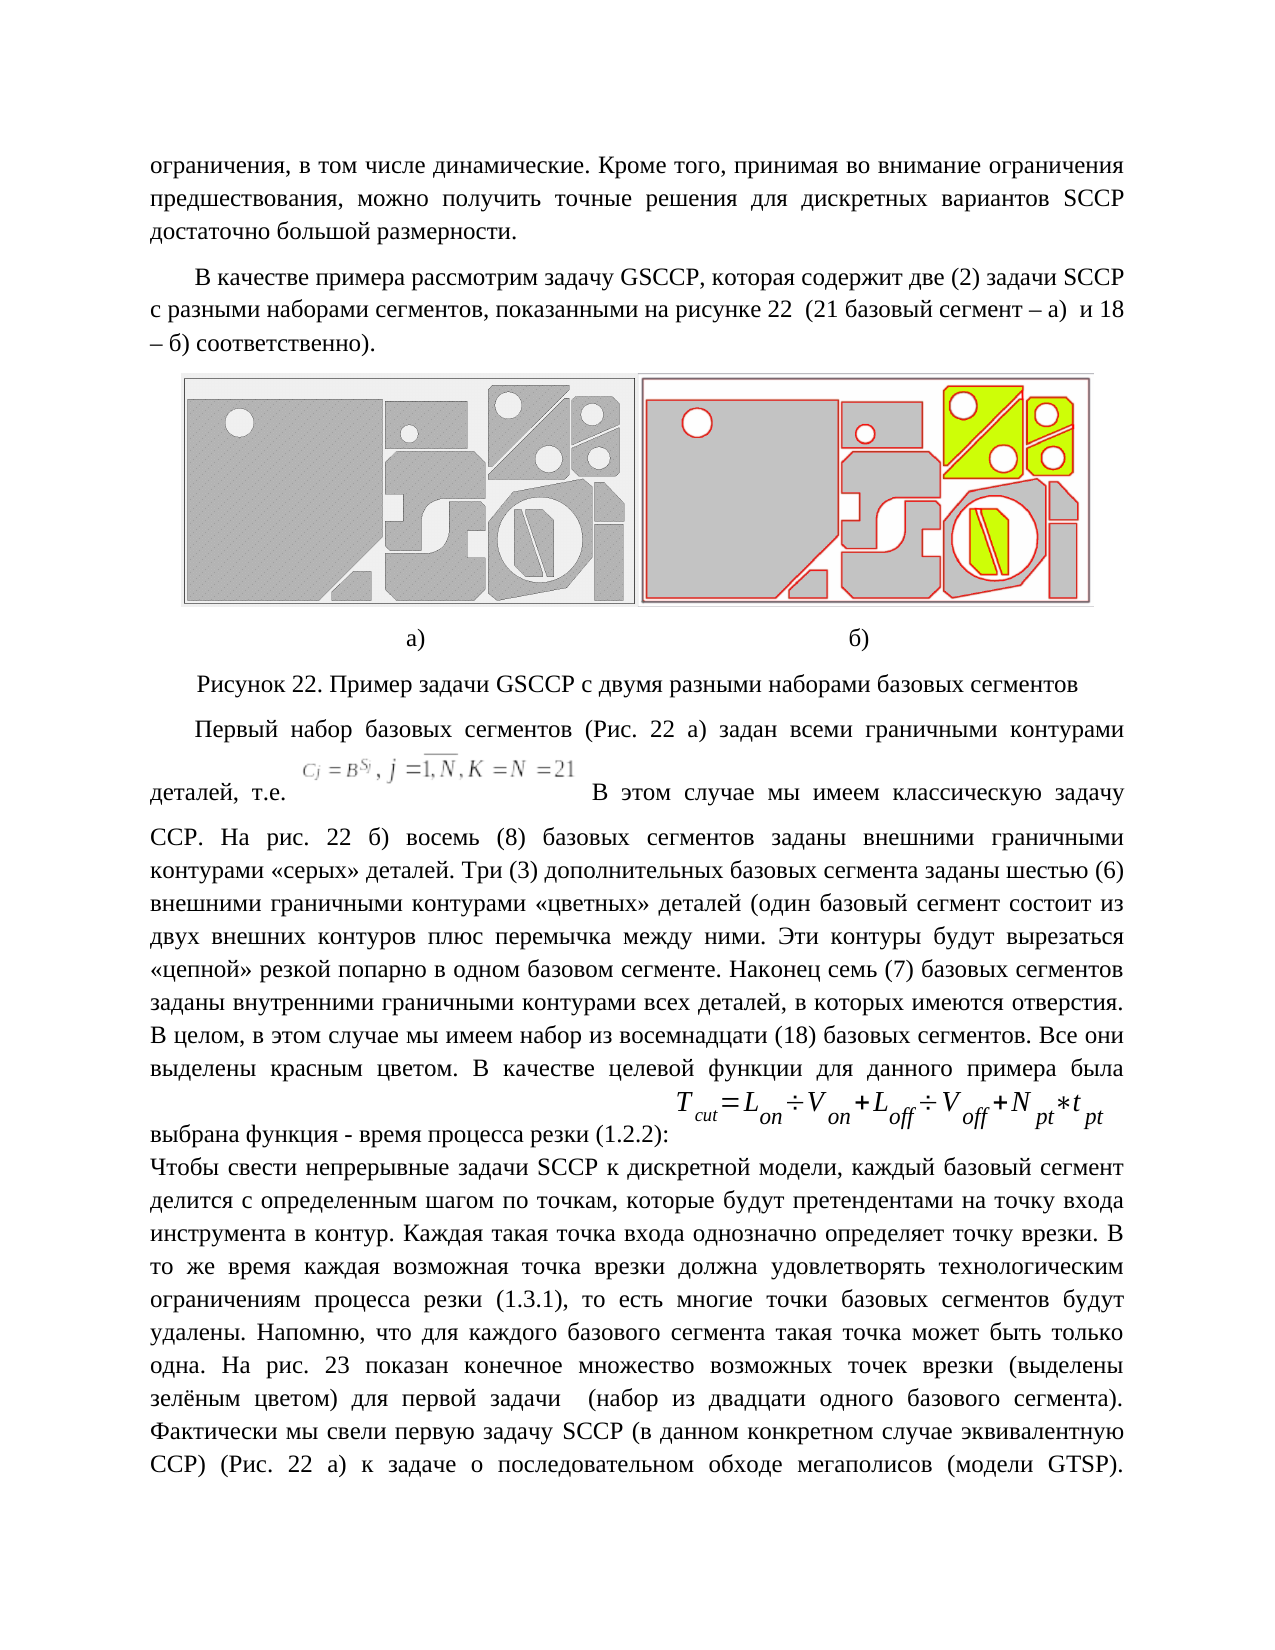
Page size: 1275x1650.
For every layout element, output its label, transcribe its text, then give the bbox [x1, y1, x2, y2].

title Рисунок 22. Пример задачи GSCCP c двумя разными наборами базовых сегментов [150, 669, 1125, 698]
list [150, 1152, 1125, 1478]
picture [181, 373, 1094, 607]
title а) б) [150, 623, 1125, 652]
list В качестве примера рассмотрим задачу GSCCP, которая содержит две (2) задачи SCCP с разными наборами сегментов, показанными на рисунке 22 (21 базовый сегмент – а) и 18 – б) соответственно). [150, 262, 1125, 356]
list Первый набор базовых сегментов (Рис. 22 а) задан всеми граничными контурами деталей, т.е. В этом случае мы имеем классическую задачу CCP. На рис. 22 б) восемь (8) базовых сегментов заданы внешними граничными контурами «серых» деталей. Три (3) дополнительных базовых сегмента заданы шестью (6) внешними граничными контурами «цветных» деталей (один базовый сегмент состоит из двух внешних контуров плюс перемычка между ними. Эти контуры будут вырезаться «цепной» резкой попарно в одном базовом сегменте. Наконец семь (7) базовых сегментов заданы внутренними граничными контурами всех деталей, в которых имеются отверстия. В целом, в этом случае мы имеем набор из восемнадцати (18) базовых сегментов. Все они выделены красным цветом. В качестве целевой функции для данного примера была выбрана функция - время процесса резки (1.2.2): [150, 714, 1125, 1148]
